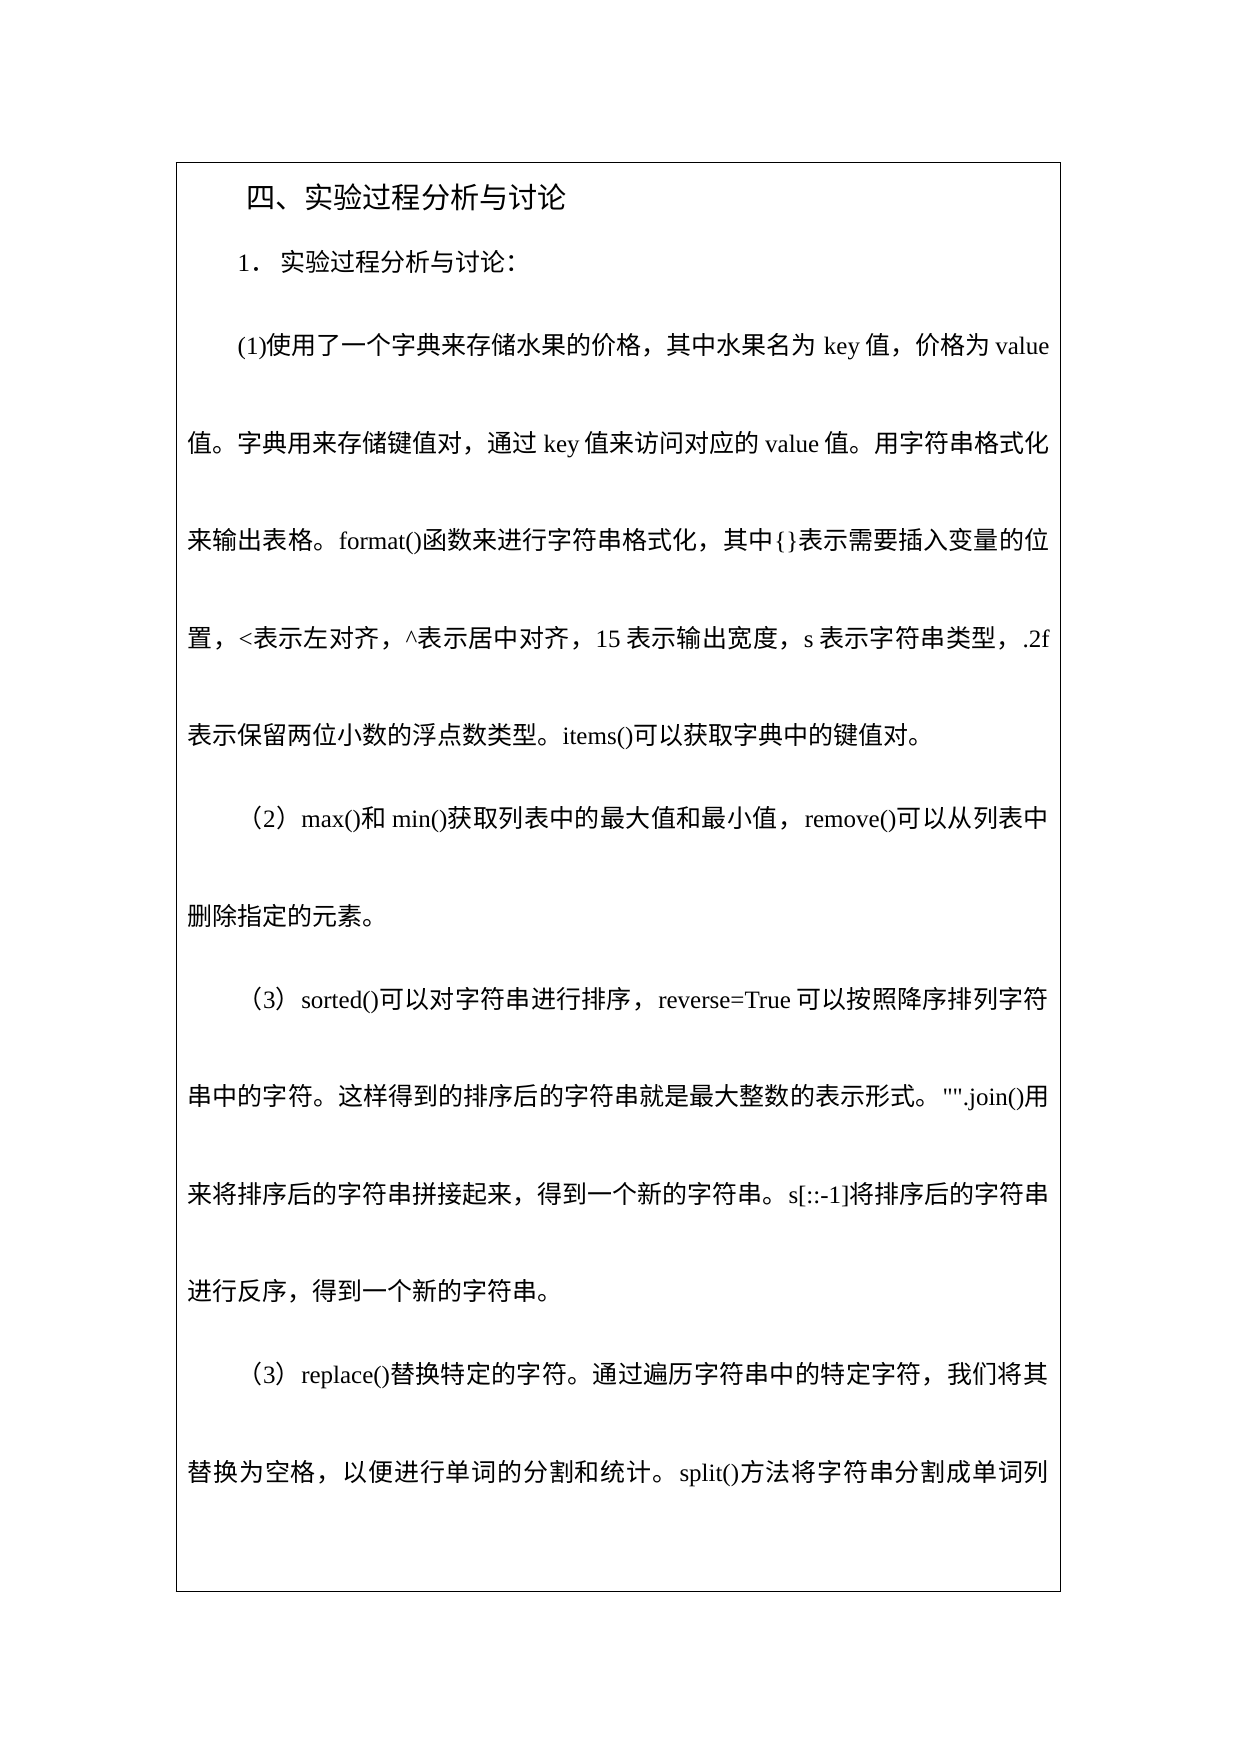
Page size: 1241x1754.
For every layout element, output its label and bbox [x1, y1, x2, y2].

table_header [177, 163, 1060, 1591]
